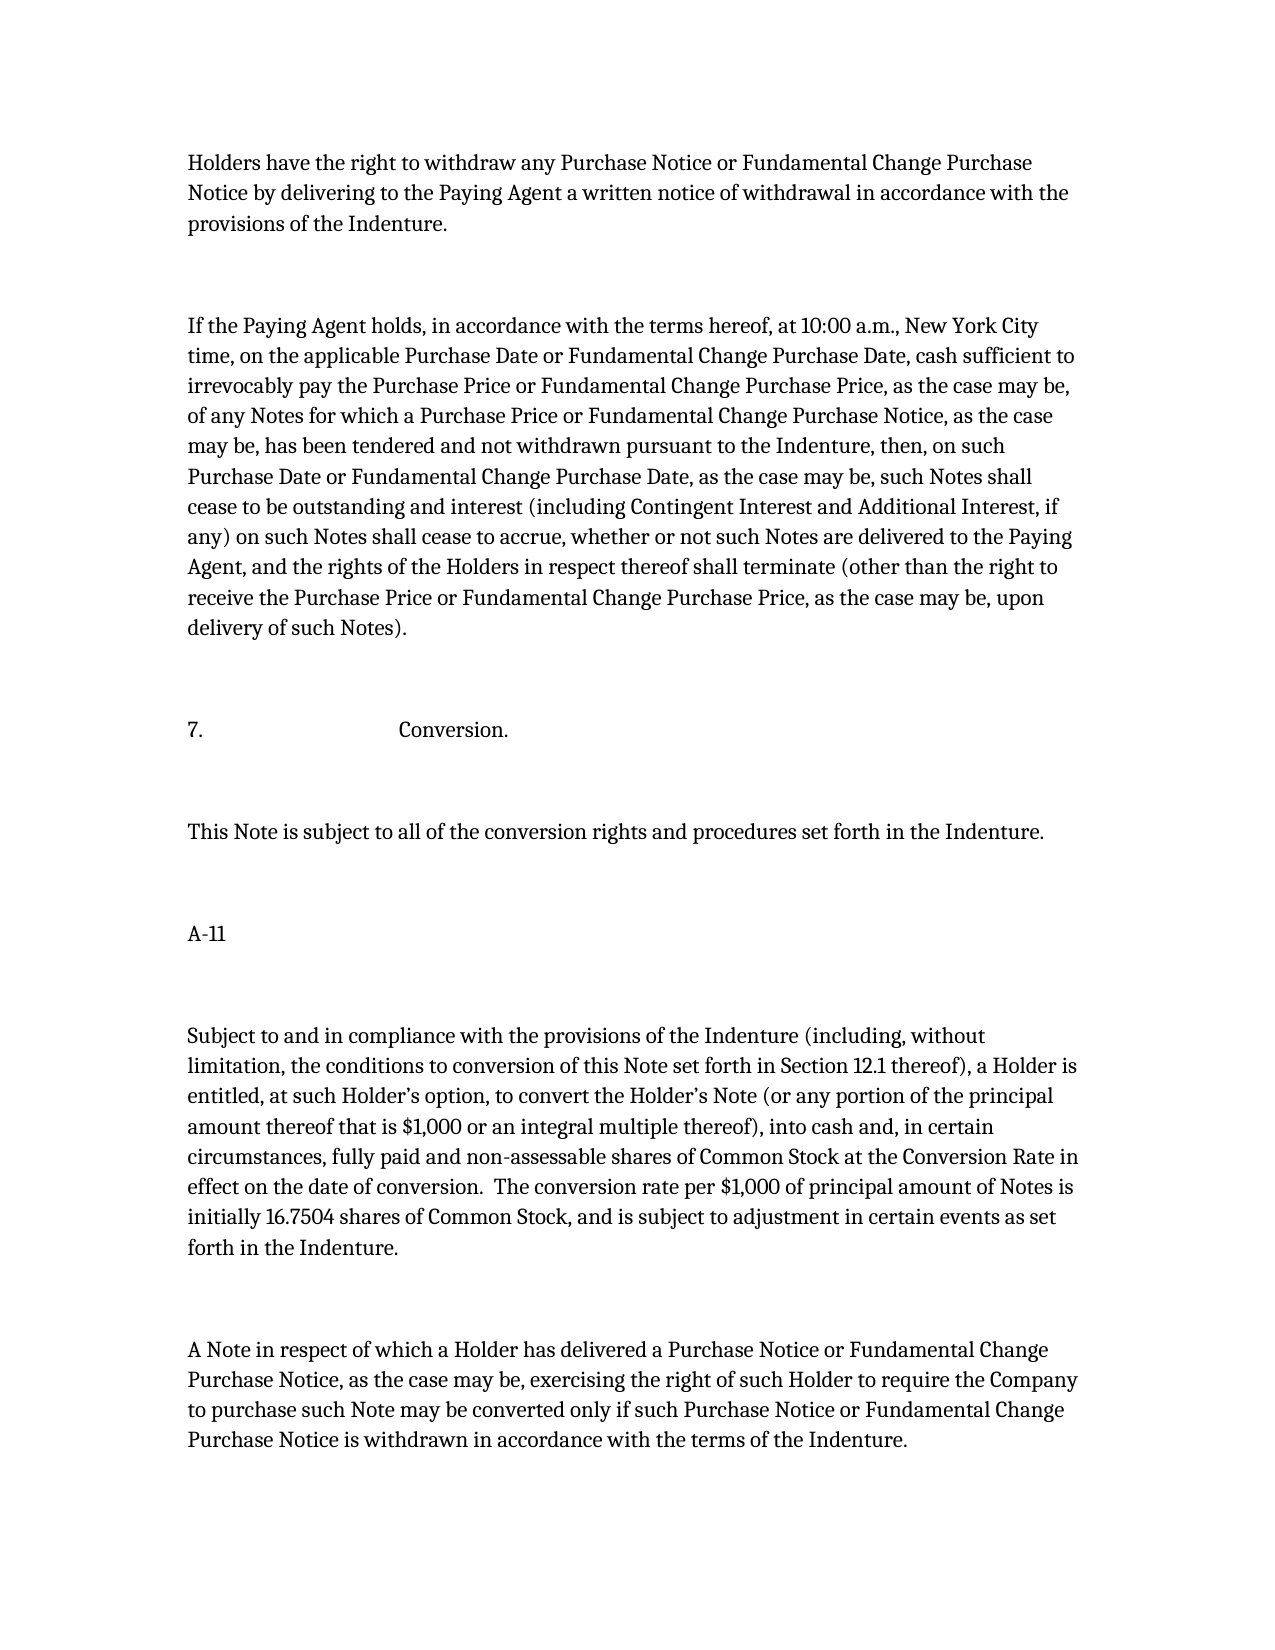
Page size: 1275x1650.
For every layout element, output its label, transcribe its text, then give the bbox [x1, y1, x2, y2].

text Holders have the right to withdraw any Purchase Notice or Fundamental Change Purchase Notice by delivering to the Paying Agent a written notice of withdrawal in accordance with the provisions of the Indenture. [187, 150, 1087, 237]
text Subject to and in compliance with the provisions of the Indenture (including, without limitation, the conditions to conversion of this Note set forth in Section 12.1 thereof), a Holder is entitled, at such Holder’s option, to convert the Holder’s Note (or any portion of the principal amount thereof that is $1,000 or an integral multiple thereof), into cash and, in certain circumstances, fully paid and non-assessable shares of Common Stock at the Conversion Rate in effect on the date of conversion. The conversion rate per $1,000 of principal amount of Notes is initially 16.7504 shares of Common Stock, and is subject to adjustment in certain events as set forth in the Indenture. [187, 1023, 1087, 1261]
text 7. Conversion. [187, 717, 1087, 743]
text A-11 [187, 921, 1087, 947]
text This Note is subject to all of the conversion rights and procedures set forth in the Indenture. [187, 819, 1087, 845]
text If the Paying Agent holds, in accordance with the terms hereof, at 10:00 a.m., New York City time, on the applicable Purchase Date or Fundamental Change Purchase Date, cash sufficient to irrevocably pay the Purchase Price or Fundamental Change Purchase Price, as the case may be, of any Notes for which a Purchase Price or Fundamental Change Purchase Notice, as the case may be, has been tendered and not withdrawn pursuant to the Indenture, then, on such Purchase Date or Fundamental Change Purchase Date, as the case may be, such Notes shall cease to be outstanding and interest (including Contingent Interest and Additional Interest, if any) on such Notes shall cease to accrue, whether or not such Notes are delivered to the Paying Agent, and the rights of the Holders in respect thereof shall terminate (other than the right to receive the Purchase Price or Fundamental Change Purchase Price, as the case may be, upon delivery of such Notes). [187, 312, 1087, 641]
text A Note in respect of which a Holder has delivered a Purchase Notice or Fundamental Change Purchase Notice, as the case may be, exercising the right of such Holder to require the Company to purchase such Note may be converted only if such Purchase Notice or Fundamental Change Purchase Notice is withdrawn in accordance with the terms of the Indenture. [187, 1336, 1087, 1453]
